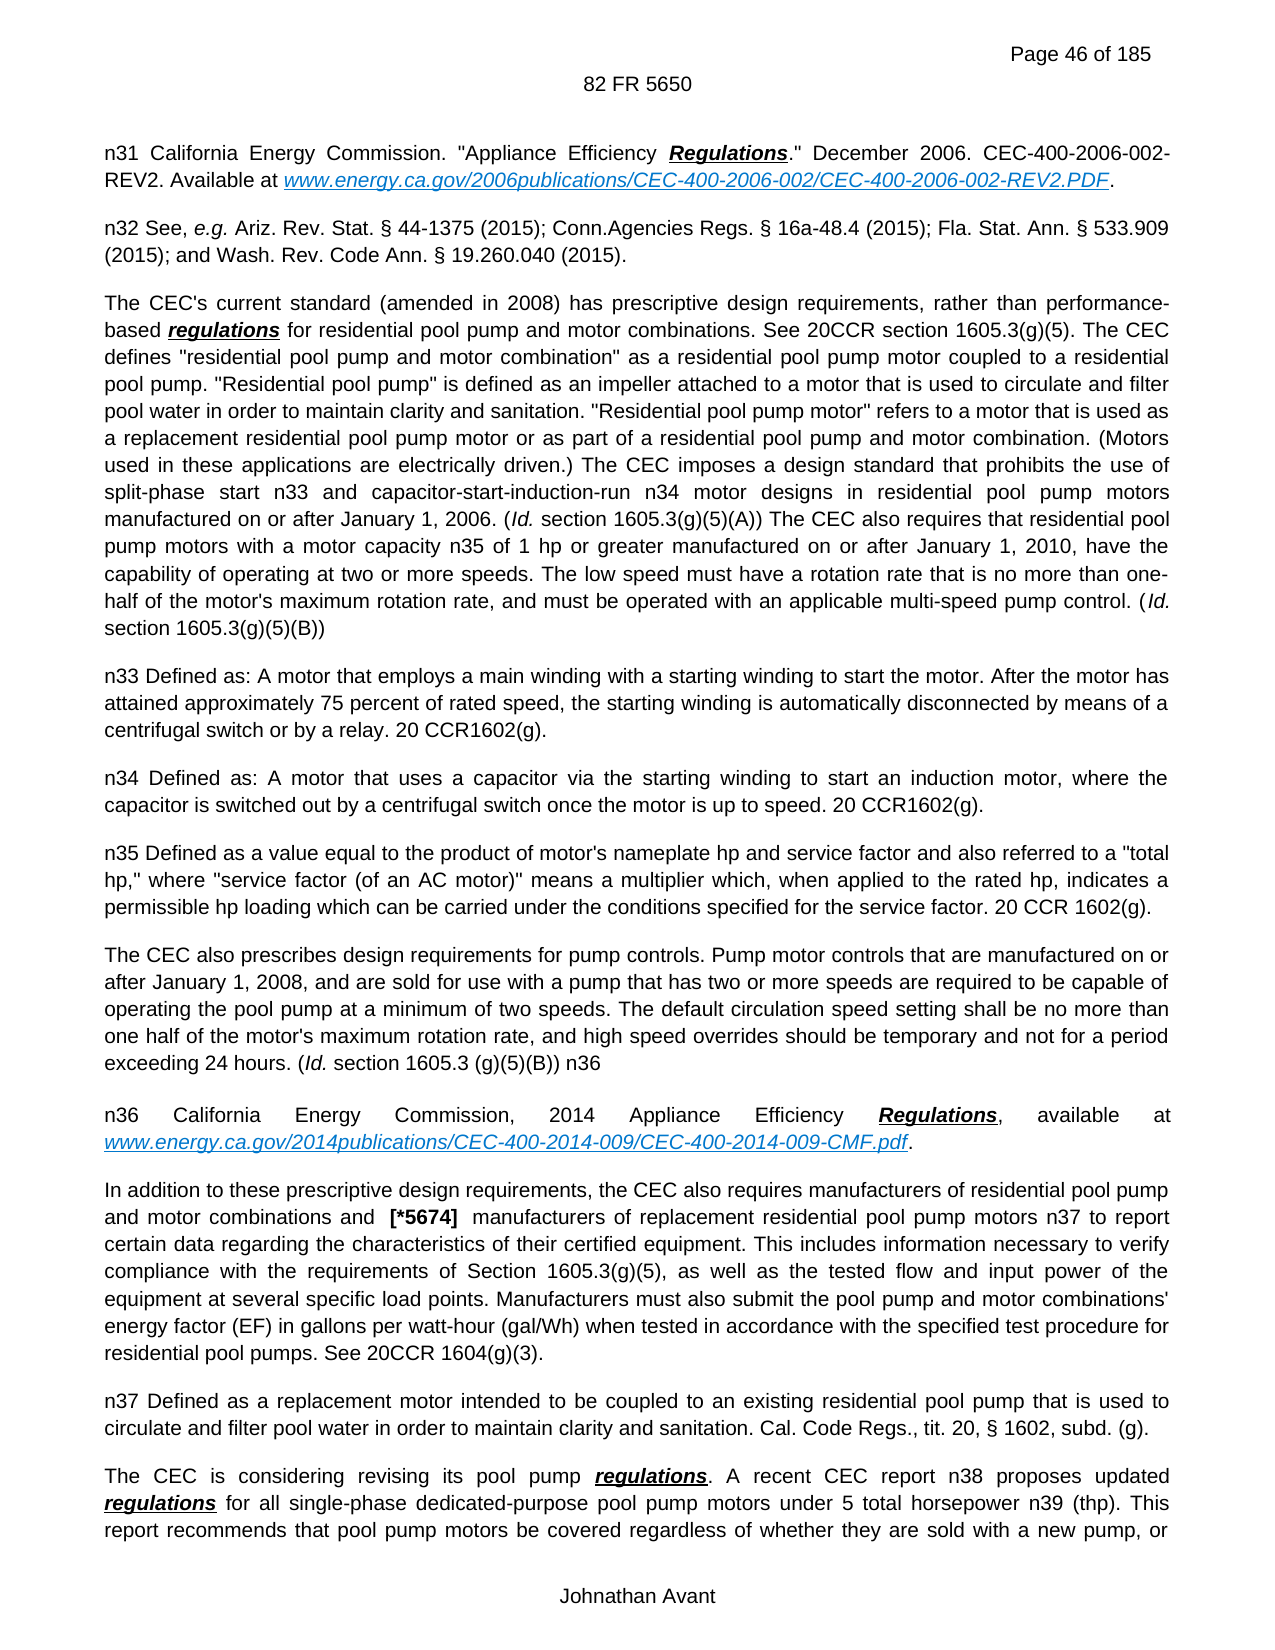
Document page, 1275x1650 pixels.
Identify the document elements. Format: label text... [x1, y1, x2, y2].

text n37 Defined as a replacement motor intended to be coupled to an existing residential pool pump that is used to circulate and filter pool water in order to maintain clarity and sanitation. Cal. Code Regs., tit. 20, § 1602, subd. (g). [104, 1385, 1171, 1439]
text The CEC's current standard (amended in 2008) has prescriptive design requirements, rather than performance-based regulations for residential pool pump and motor combinations. See 20CCR section 1605.3(g)(5). The CEC defines "residential pool pump and motor combination" as a residential pool pump motor coupled to a residential pool pump. "Residential pool pump" is defined as an impeller attached to a motor that is used to circulate and filter pool water in order to maintain clarity and sanitation. "Residential pool pump motor" refers to a motor that is used as a replacement residential pool pump motor or as part of a residential pool pump and motor combination. (Motors used in these applications are electrically driven.) The CEC imposes a design standard that prohibits the use of split-phase start n33 and capacitor-start-induction-run n34 motor designs in residential pool pump motors manufactured on or after January 1, 2006. (Id. section 1605.3(g)(5)(A)) The CEC also requires that residential pool pump motors with a motor capacity n35 of 1 hp or greater manufactured on or after January 1, 2010, have the capability of operating at two or more speeds. The low speed must have a rotation rate that is no more than one-half of the motor's maximum rotation rate, and must be operated with an applicable multi-speed pump control. (Id. section 1605.3(g)(5)(B)) [104, 287, 1171, 639]
text n31 California Energy Commission. "Appliance Efficiency Regulations." December 2006. CEC-400-2006-002-REV2. Available at www.energy.ca.gov/2006publications/CEC-400-2006-002/CEC-400-2006-002-REV2.PDF. [104, 137, 1171, 192]
text n35 Defined as a value equal to the product of motor's nameplate hp and service factor and also referred to a "total hp," where "service factor (of an AC motor)" means a multiplier which, when applied to the rated hp, indicates a permissible hp loading which can be carried under the conditions specified for the service factor. 20 CCR 1602(g). [104, 837, 1171, 919]
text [104, 1460, 1171, 1542]
text In addition to these prescriptive design requirements, the CEC also requires manufacturers of residential pool pump and motor combinations and [*5674] manufacturers of replacement residential pool pump motors n37 to report certain data regarding the characteristics of their certified equipment. This includes information necessary to verify compliance with the requirements of Section 1605.3(g)(5), as well as the tested flow and input power of the equipment at several specific load points. Manufacturers must also submit the pool pump and motor combinations' energy factor (EF) in gallons per watt-hour (gal/Wh) when tested in accordance with the specified test procedure for residential pool pumps. See 20CCR 1604(g)(3). [104, 1175, 1171, 1364]
text The CEC also prescribes design requirements for pump controls. Pump motor controls that are manufactured on or after January 1, 2008, and are sold for use with a pump that has two or more speeds are required to be capable of operating the pool pump at a minimum of two speeds. The default circulation speed setting shall be no more than one half of the motor's maximum rotation rate, and high speed overrides should be temporary and not for a period exceeding 24 hours. (Id. section 1605.3 (g)(5)(B)) n36 [104, 939, 1171, 1075]
text n36 California Energy Commission, 2014 Appliance Efficiency Regulations, available at www.energy.ca.gov/2014publications/CEC-400-2014-009/CEC-400-2014-009-CMF.pdf. [104, 1100, 1171, 1154]
text n32 See, e.g. Ariz. Rev. Stat. § 44-1375 (2015); Conn.Agencies Regs. § 16a-48.4 (2015); Fla. Stat. Ann. § 533.909 (2015); and Wash. Rev. Code Ann. § 19.260.040 (2015). [104, 212, 1171, 267]
text n33 Defined as: A motor that employs a main winding with a starting winding to start the motor. After the motor has attained approximately 75 percent of rated speed, the starting winding is automatically disconnected by means of a centrifugal switch or by a relay. 20 CCR1602(g). [104, 660, 1171, 742]
text n34 Defined as: A motor that uses a capacitor via the starting winding to start an induction motor, where the capacitor is switched out by a centrifugal switch once the motor is up to speed. 20 CCR1602(g). [104, 762, 1171, 817]
